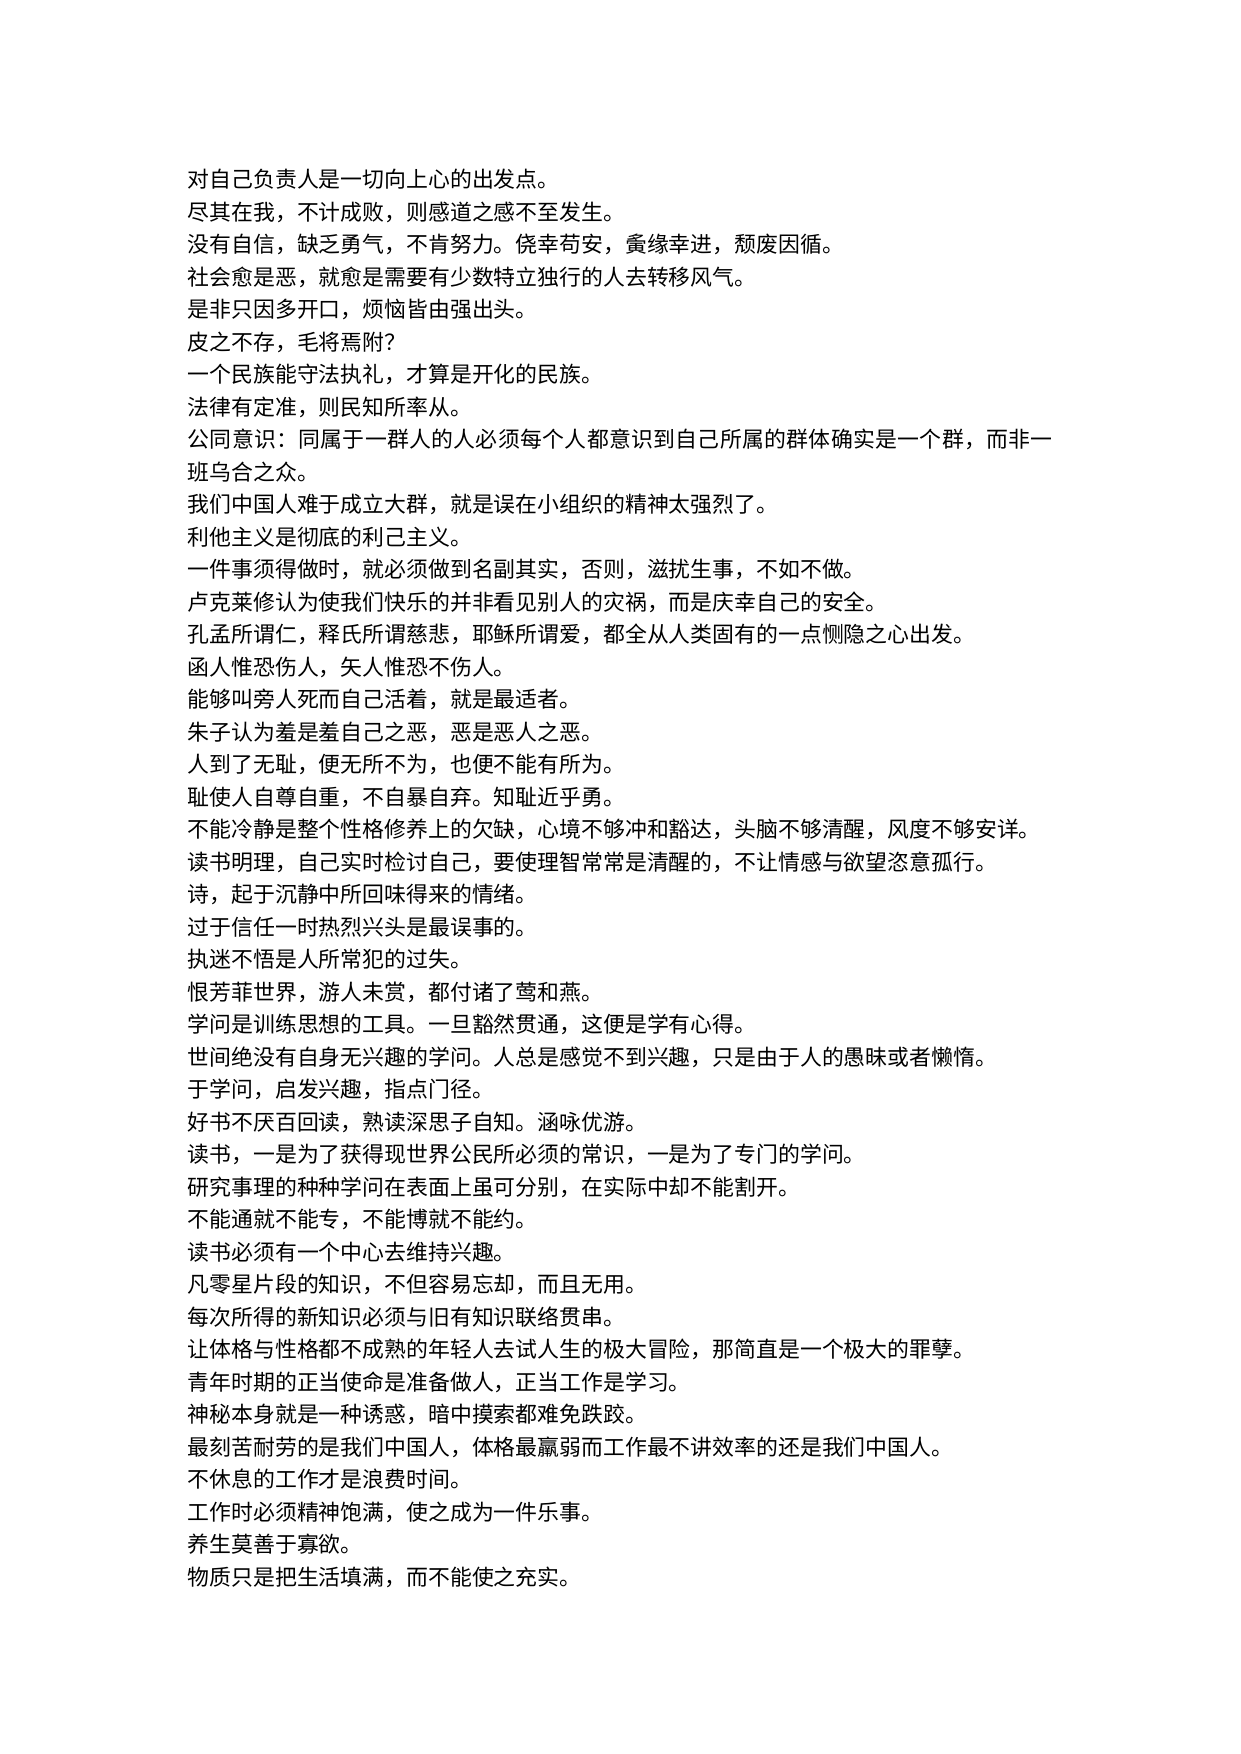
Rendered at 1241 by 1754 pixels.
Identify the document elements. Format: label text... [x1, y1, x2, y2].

text 利他主义是彻底的利己主义。 [187, 519, 1053, 552]
text 学问是训练思想的工具。一旦豁然贯通，这便是学有心得。 [187, 1007, 1053, 1039]
text 孔孟所谓仁，释氏所谓慈悲，耶稣所谓爱，都全从人类固有的一点恻隐之心出发。 [187, 617, 1053, 649]
text 卢克莱修认为使我们快乐的并非看见别人的灾祸，而是庆幸自己的安全。 [187, 584, 1053, 617]
text 最刻苦耐劳的是我们中国人，体格最羸弱而工作最不讲效率的还是我们中国人。 [187, 1429, 1053, 1462]
text 函人惟恐伤人，矢人惟恐不伤人。 [187, 649, 1053, 682]
text 过于信任一时热烈兴头是最误事的。 [187, 909, 1053, 942]
text 研究事理的种种学问在表面上虽可分别，在实际中却不能割开。 [187, 1169, 1053, 1202]
text 恨芳菲世界，游人未赏，都付诸了莺和燕。 [187, 974, 1053, 1007]
text 对自己负责人是一切向上心的出发点。 [187, 162, 1053, 194]
text 读书必须有一个中心去维持兴趣。 [187, 1234, 1053, 1267]
text 于学问，启发兴趣，指点门径。 [187, 1072, 1053, 1104]
text 一个民族能守法执礼，才算是开化的民族。 [187, 357, 1053, 389]
text 养生莫善于寡欲。 [187, 1527, 1053, 1559]
text 神秘本身就是一种诱惑，暗中摸索都难免跌跤。 [187, 1397, 1053, 1429]
text 尽其在我，不计成败，则感道之感不至发生。 [187, 194, 1053, 227]
text 每次所得的新知识必须与旧有知识联络贯串。 [187, 1299, 1053, 1332]
text 朱子认为羞是羞自己之恶，恶是恶人之恶。 [187, 714, 1053, 747]
text 社会愈是恶，就愈是需要有少数特立独行的人去转移风气。 [187, 259, 1053, 292]
text 让体格与性格都不成熟的年轻人去试人生的极大冒险，那简直是一个极大的罪孽。 [187, 1332, 1053, 1364]
text 不能冷静是整个性格修养上的欠缺，心境不够冲和豁达，头脑不够清醒，风度不够安详。 [187, 812, 1053, 844]
text 耻使人自尊自重，不自暴自弃。知耻近乎勇。 [187, 779, 1053, 812]
text 皮之不存，毛将焉附？ [187, 324, 1053, 357]
text 能够叫旁人死而自己活着，就是最适者。 [187, 682, 1053, 714]
text 世间绝没有自身无兴趣的学问。人总是感觉不到兴趣，只是由于人的愚昧或者懒惰。 [187, 1039, 1053, 1072]
text 读书，一是为了获得现世界公民所必须的常识，一是为了专门的学问。 [187, 1137, 1053, 1169]
text 不休息的工作才是浪费时间。 [187, 1462, 1053, 1494]
text 法律有定准，则民知所率从。 [187, 389, 1053, 422]
text 凡零星片段的知识，不但容易忘却，而且无用。 [187, 1267, 1053, 1299]
text 人到了无耻，便无所不为，也便不能有所为。 [187, 747, 1053, 779]
text 工作时必须精神饱满，使之成为一件乐事。 [187, 1494, 1053, 1527]
text 读书明理，自己实时检讨自己，要使理智常常是清醒的，不让情感与欲望恣意孤行。 [187, 844, 1053, 877]
text 不能通就不能专，不能博就不能约。 [187, 1202, 1053, 1234]
text 公同意识：同属于一群人的人必须每个人都意识到自己所属的群体确实是一个群，而非一班乌合之众。 [187, 422, 1053, 487]
text 我们中国人难于成立大群，就是误在小组织的精神太强烈了。 [187, 487, 1053, 519]
text 没有自信，缺乏勇气，不肯努力。侥幸苟安，夤缘幸进，颓废因循。 [187, 227, 1053, 259]
text 诗，起于沉静中所回味得来的情绪。 [187, 877, 1053, 909]
text 物质只是把生活填满，而不能使之充实。 [187, 1559, 1053, 1592]
text 青年时期的正当使命是准备做人，正当工作是学习。 [187, 1364, 1053, 1397]
text 好书不厌百回读，熟读深思子自知。涵咏优游。 [187, 1104, 1053, 1137]
text 一件事须得做时，就必须做到名副其实，否则，滋扰生事，不如不做。 [187, 552, 1053, 584]
text 是非只因多开口，烦恼皆由强出头。 [187, 292, 1053, 324]
text 执迷不悟是人所常犯的过失。 [187, 942, 1053, 974]
